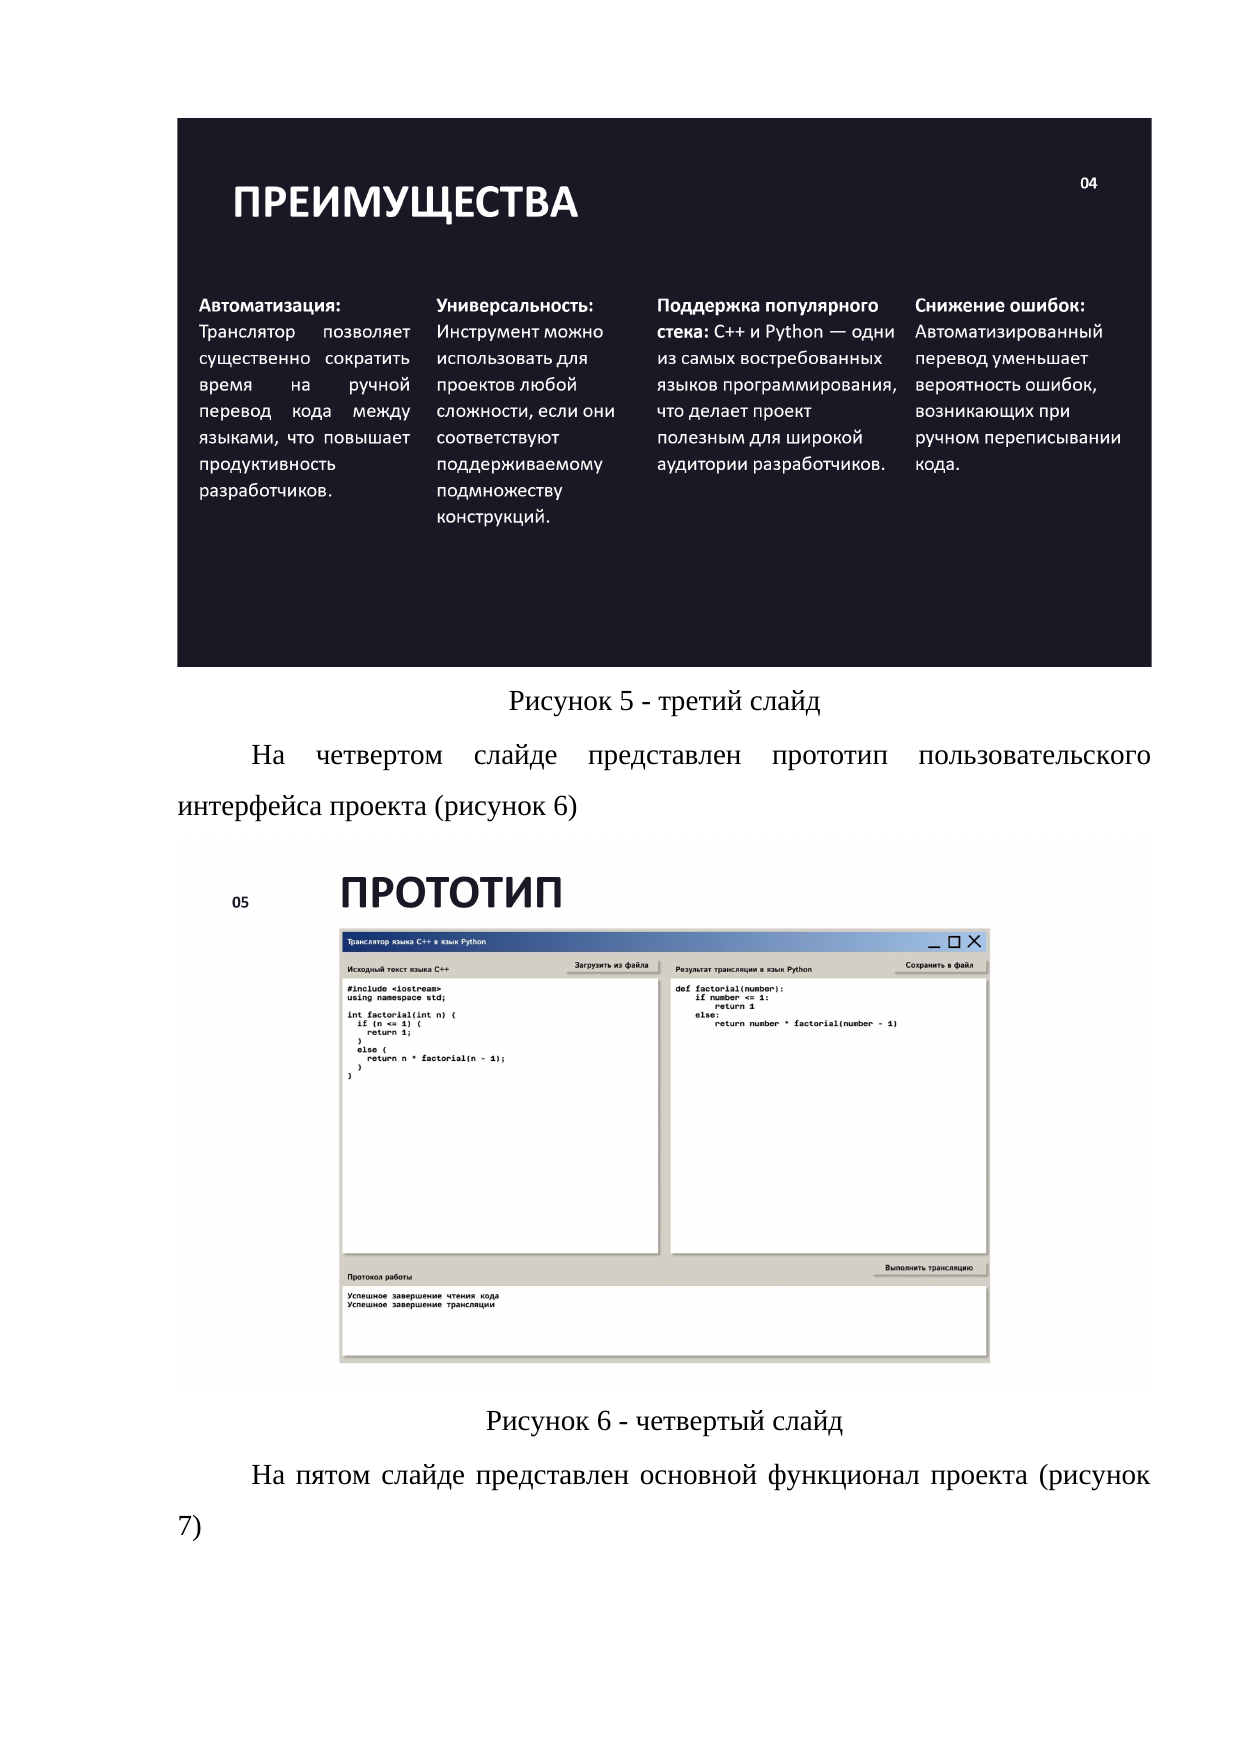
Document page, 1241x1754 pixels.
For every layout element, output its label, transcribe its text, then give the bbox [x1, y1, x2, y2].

text Рисунок 5 - третий слайд [177, 683, 1152, 717]
picture [177, 838, 1152, 1387]
text Рисунок 6 - четвертый слайд [177, 1403, 1152, 1436]
picture [177, 118, 1152, 667]
text На пятом слайде представлен основной функционал проекта (рисунок 7) [177, 1457, 1152, 1541]
text На четвертом слайде представлен прототип пользовательского интерфейса проекта (рисунок 6) [177, 737, 1152, 821]
